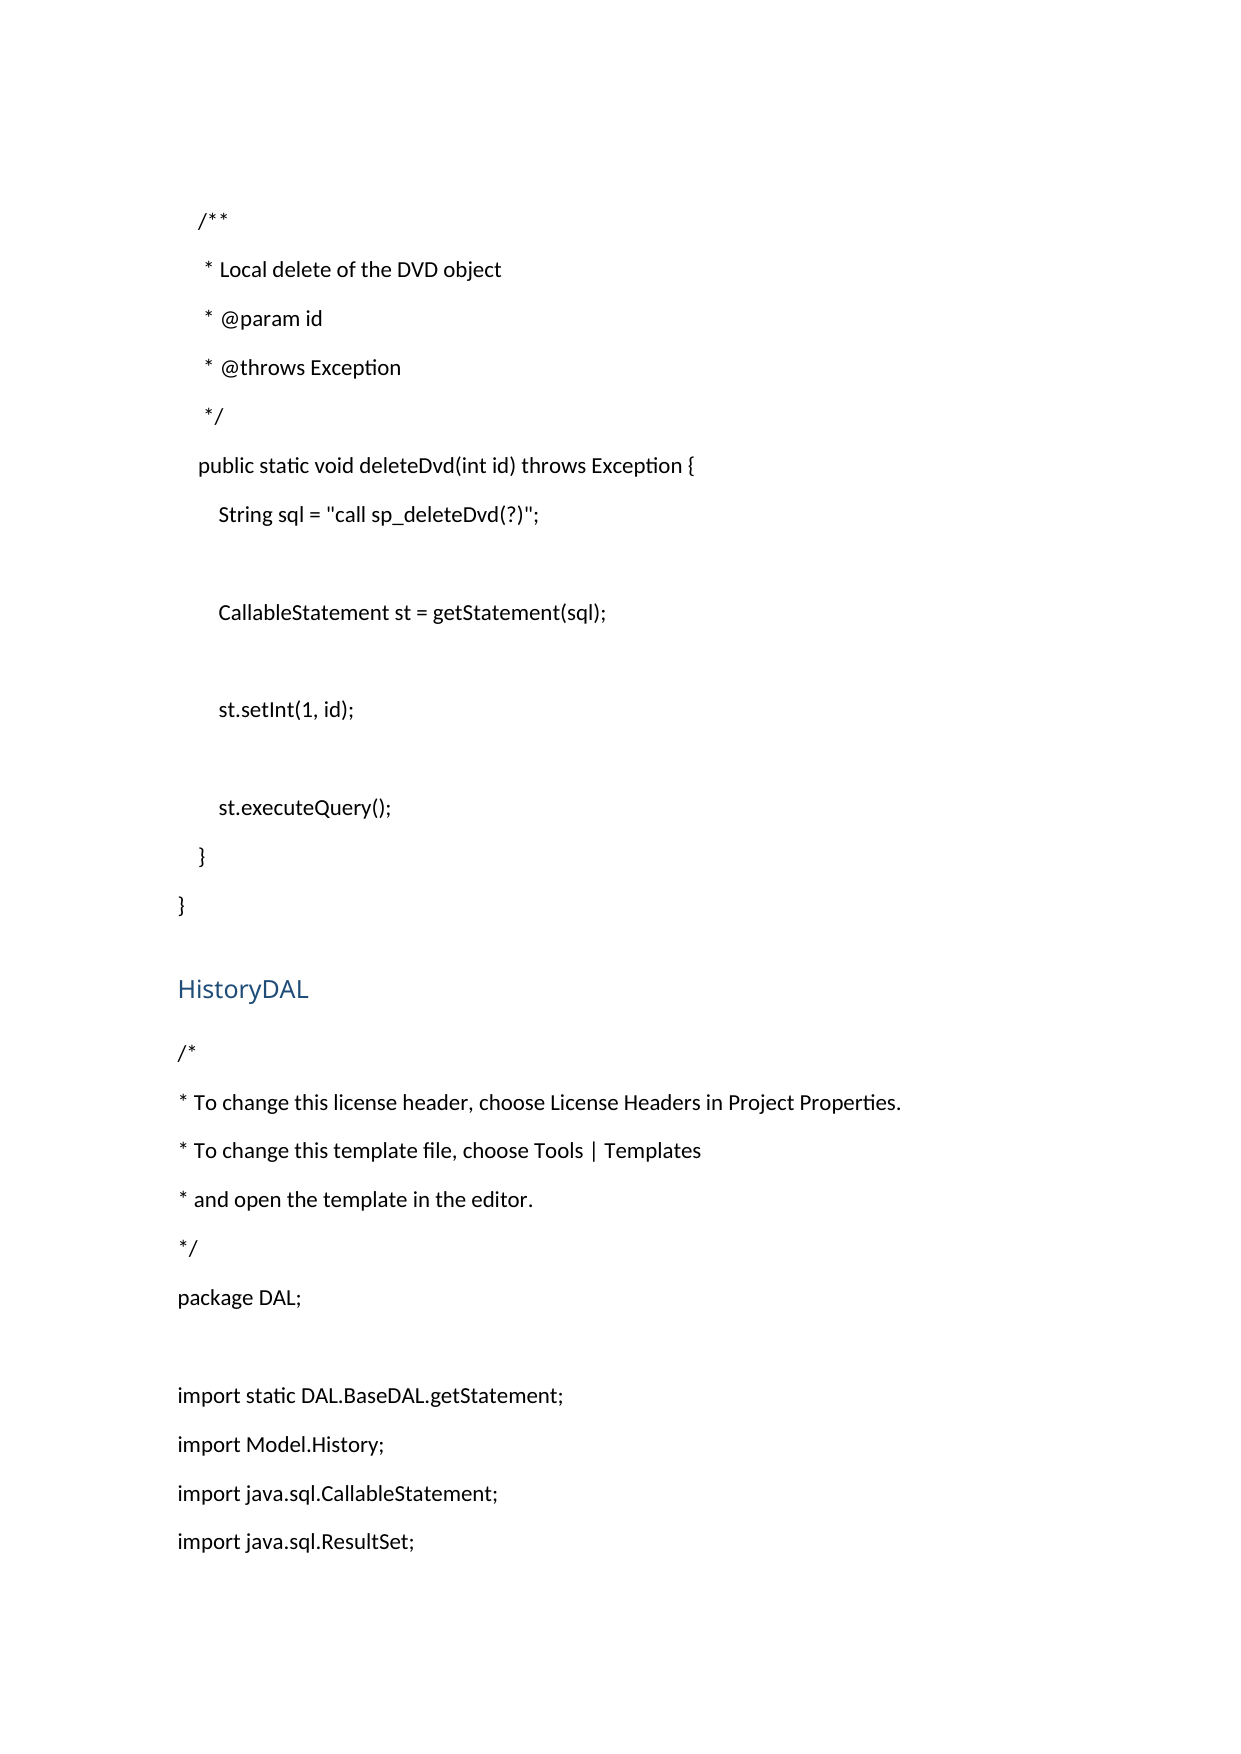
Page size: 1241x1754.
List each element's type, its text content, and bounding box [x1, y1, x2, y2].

text import static DAL.BaseDAL.getStatement; [177, 1381, 1063, 1409]
text */ [177, 1234, 1063, 1262]
text package DAL; [177, 1283, 1063, 1311]
text import java.sql.CallableStatement; [177, 1479, 1063, 1507]
text } [177, 842, 1063, 870]
text */ [177, 402, 1063, 430]
text * @throws Exception [177, 353, 1063, 381]
text import Model.History; [177, 1430, 1063, 1458]
text st.setInt(1, id); [177, 695, 1063, 723]
text /* [177, 1039, 1063, 1067]
text * To change this license header, choose License Headers in Project Properties. [177, 1088, 1063, 1116]
text * and open the template in the editor. [177, 1186, 1063, 1213]
text } [177, 891, 1063, 919]
text * @param id [177, 304, 1063, 332]
text /** [177, 207, 1063, 235]
text import java.sql.ResultSet; [177, 1527, 1063, 1556]
text public static void deleteDvd(int id) throws Exception { [177, 451, 1063, 479]
text CallableStatement st = getStatement(sql); [177, 598, 1063, 626]
text * Local delete of the DVD object [177, 256, 1063, 284]
text st.executeQuery(); [177, 793, 1063, 821]
text * To change this template file, choose Tools | Templates [177, 1137, 1063, 1165]
text String sql = "call sp_deleteDvd(?)"; [177, 500, 1063, 528]
subtitle HistoryDAL [177, 972, 1063, 1006]
